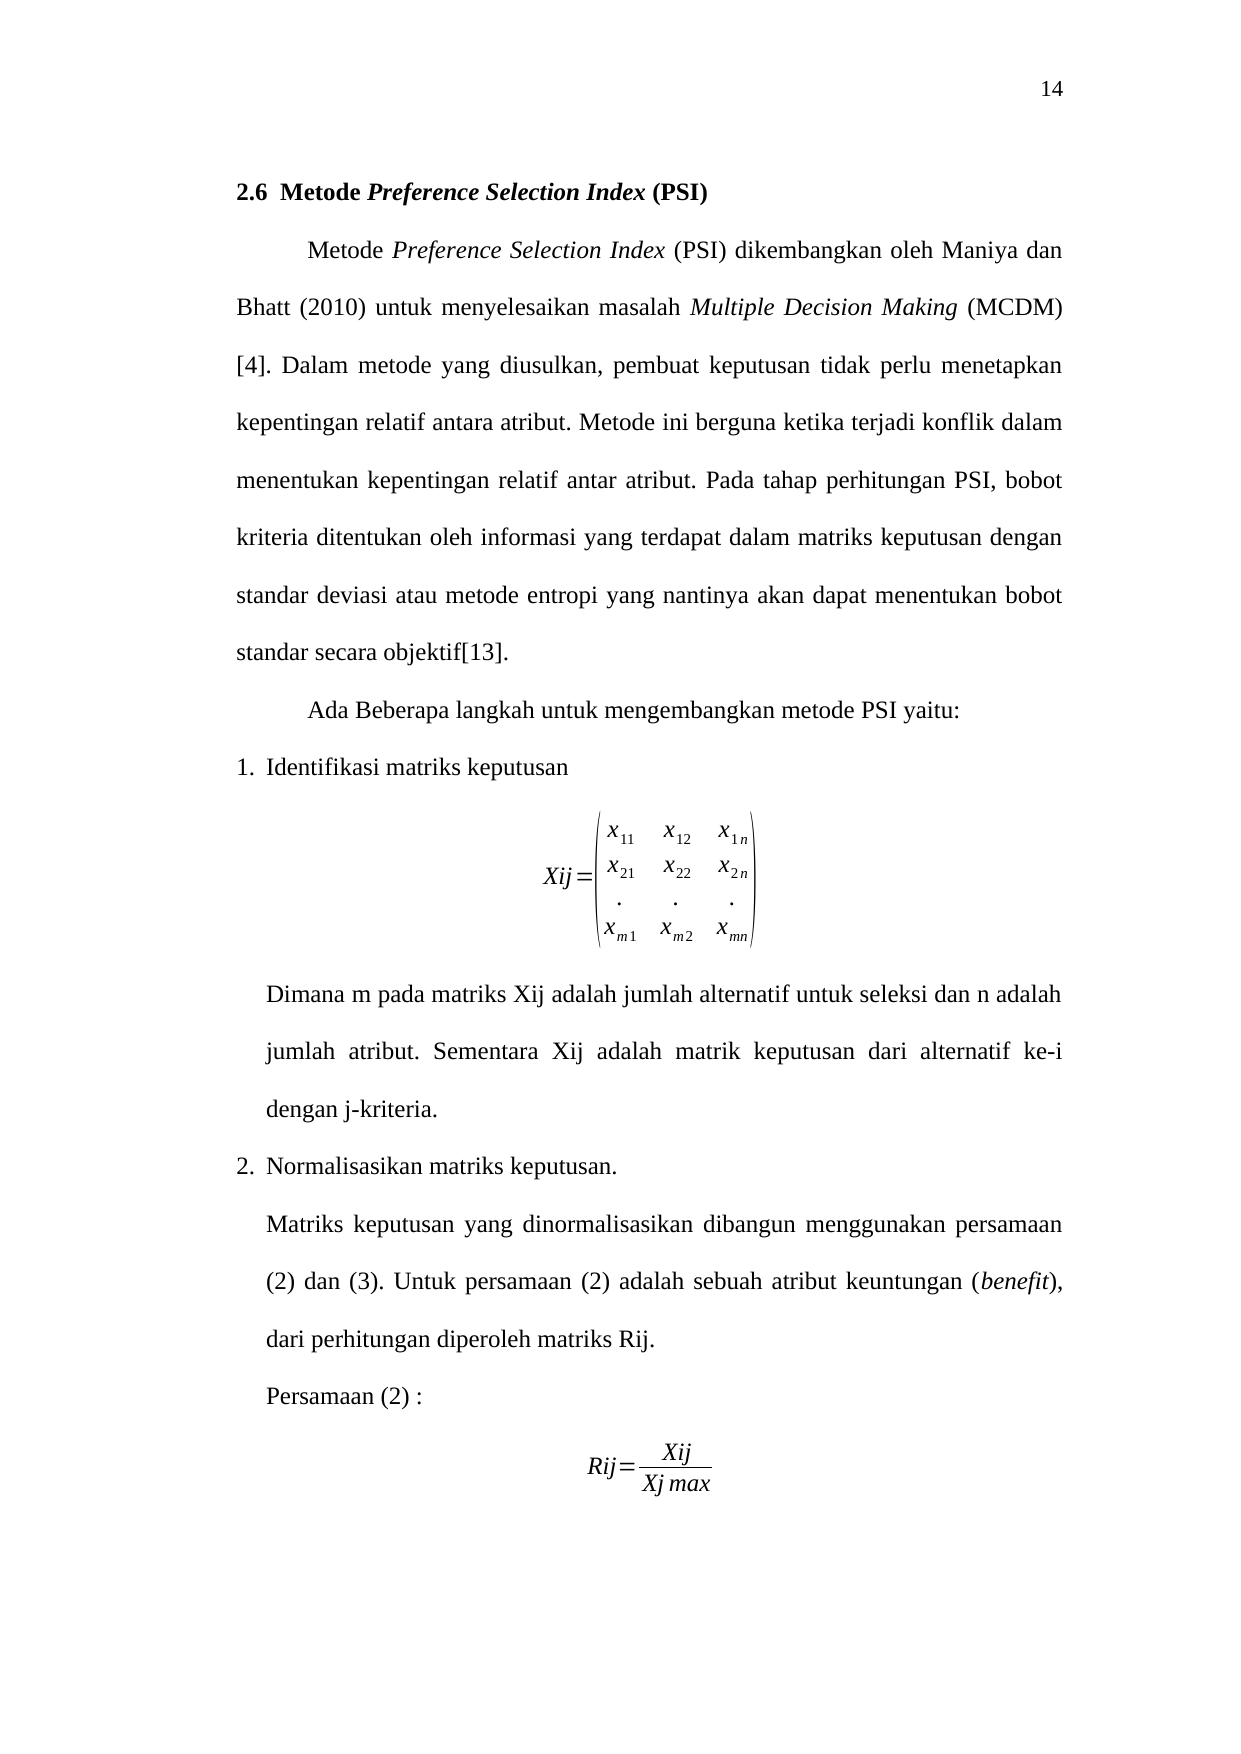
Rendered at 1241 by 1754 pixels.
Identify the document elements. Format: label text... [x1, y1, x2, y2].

list Matriks keputusan yang dinormalisasikan dibangun menggunakan persamaan (2) dan (3). Untuk persamaan (2) adalah sebuah atribut keuntungan (benefit), dari perhitungan diperoleh matriks Rij. [266, 1209, 1063, 1352]
text Ada Beberapa langkah untuk mengembangkan metode PSI yaitu: [236, 695, 1063, 723]
text Persamaan (2) : [236, 1381, 1063, 1410]
text 2.6 Metode Preference Selection Index (PSI) [236, 177, 1063, 206]
list Normalisasikan matriks keputusan. [236, 1151, 1063, 1180]
list Identifikasi matriks keputusan [236, 752, 1063, 781]
text Metode Preference Selection Index (PSI) dikembangkan oleh Maniya dan Bhatt (2010) untuk menyelesaikan masalah Multiple Decision Making (MCDM) [4]. Dalam metode yang diusulkan, pembuat keputusan tidak perlu menetapkan kepentingan relatif antara atribut. Metode ini berguna ketika terjadi konflik dalam menentukan kepentingan relatif antar atribut. Pada tahap perhitungan PSI, bobot kriteria ditentukan oleh informasi yang terdapat dalam matriks keputusan dengan standar deviasi atau metode entropi yang nantinya akan dapat menentukan bobot standar secara objektif[13]. [236, 235, 1063, 666]
text Dimana m pada matriks Xij adalah jumlah alternatif untuk seleksi dan n adalah jumlah atribut. Sementara Xij adalah matrik keputusan dari alternatif ke-i dengan j-kriteria. [236, 979, 1063, 1122]
